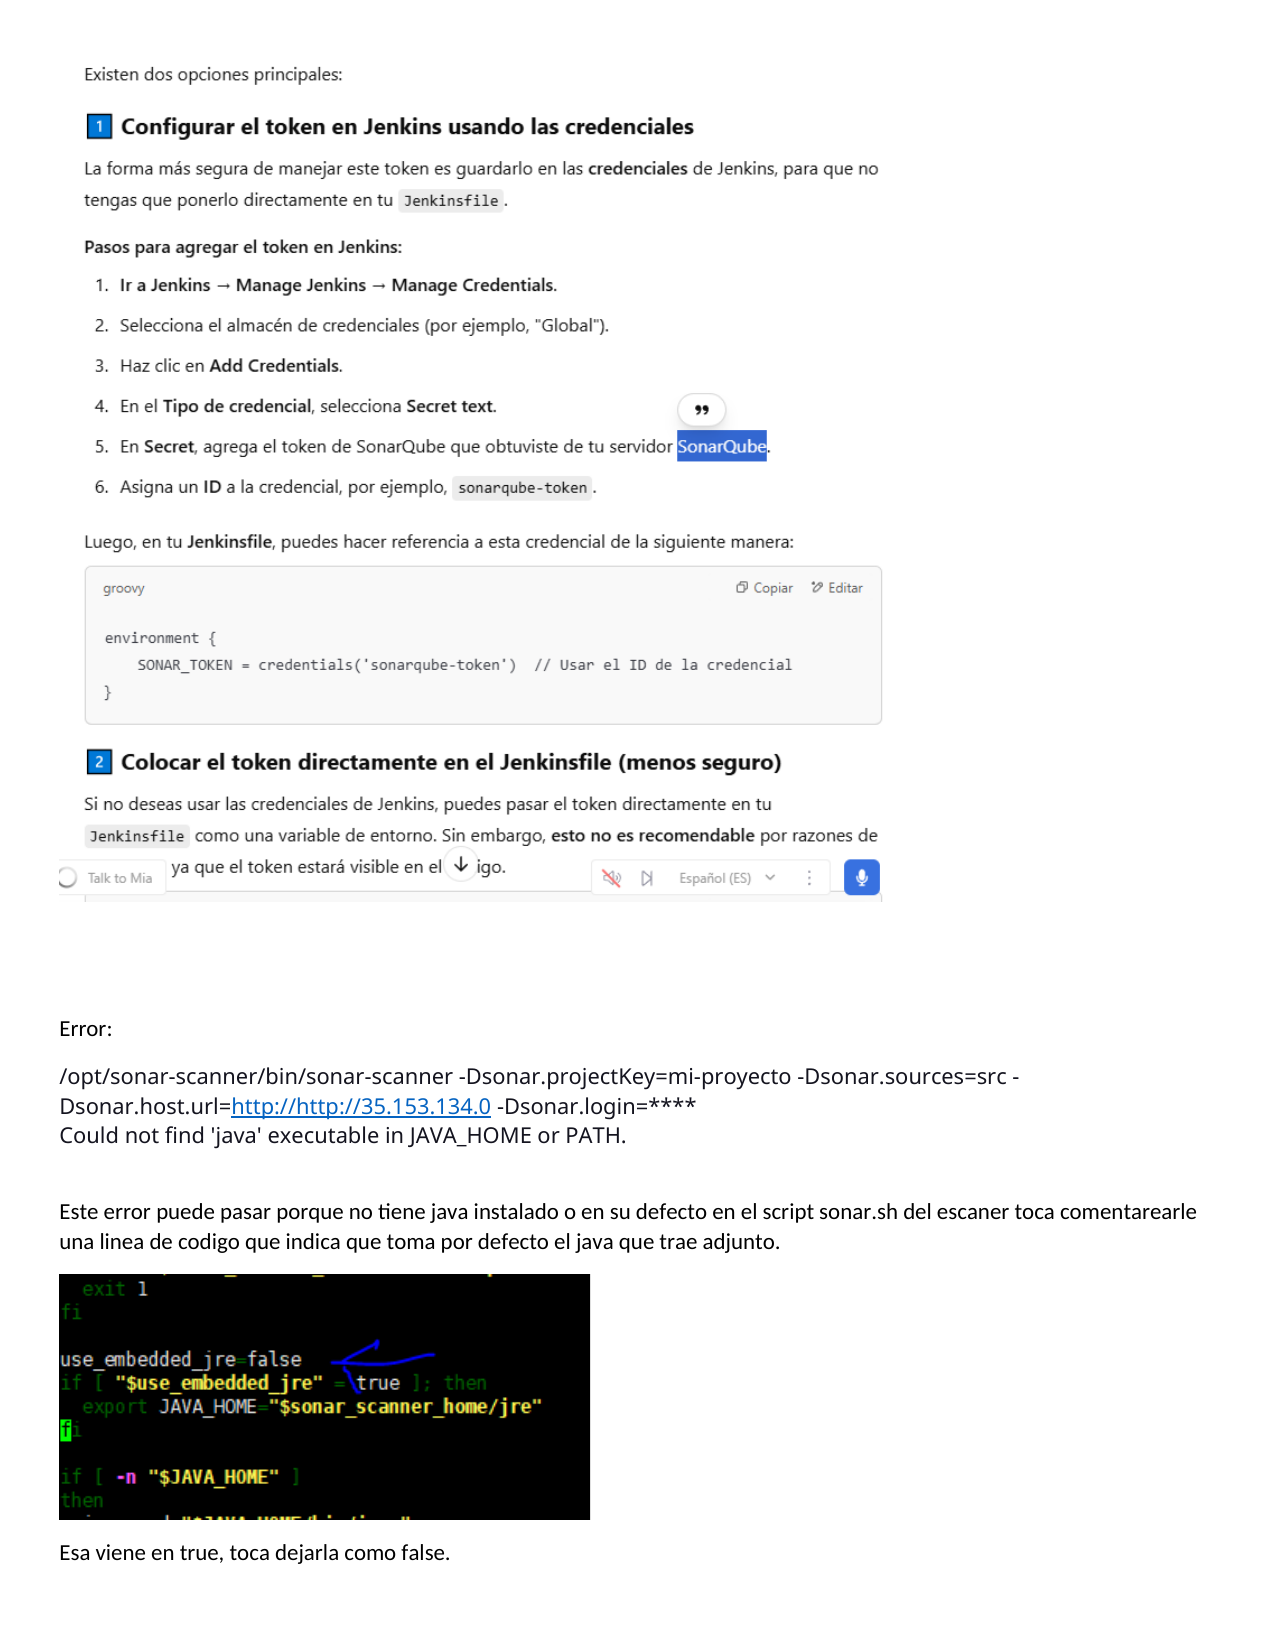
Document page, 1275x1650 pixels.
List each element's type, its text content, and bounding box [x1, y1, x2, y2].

picture [59, 59, 908, 902]
text /opt/sonar-scanner/bin/sonar-scanner -Dsonar.projectKey=mi-proyecto -Dsonar.sources=src -Dsonar.host.url=http://http://35.153.134.0 -Dsonar.login=**** [59, 1061, 1216, 1121]
text Este error puede pasar porque no tiene java instalado o en su defecto en el script sonar.sh del escaner toca comentarearle una linea de codigo que indica que toma por defecto el java que trae adjunto. [59, 1197, 1216, 1255]
picture [59, 1274, 591, 1520]
text Could not find 'java' executable in JAVA_HOME or PATH. [59, 1121, 1216, 1150]
text Error: [59, 1014, 1216, 1042]
text Esa viene en true, toca dejarla como false. [59, 1538, 1216, 1566]
